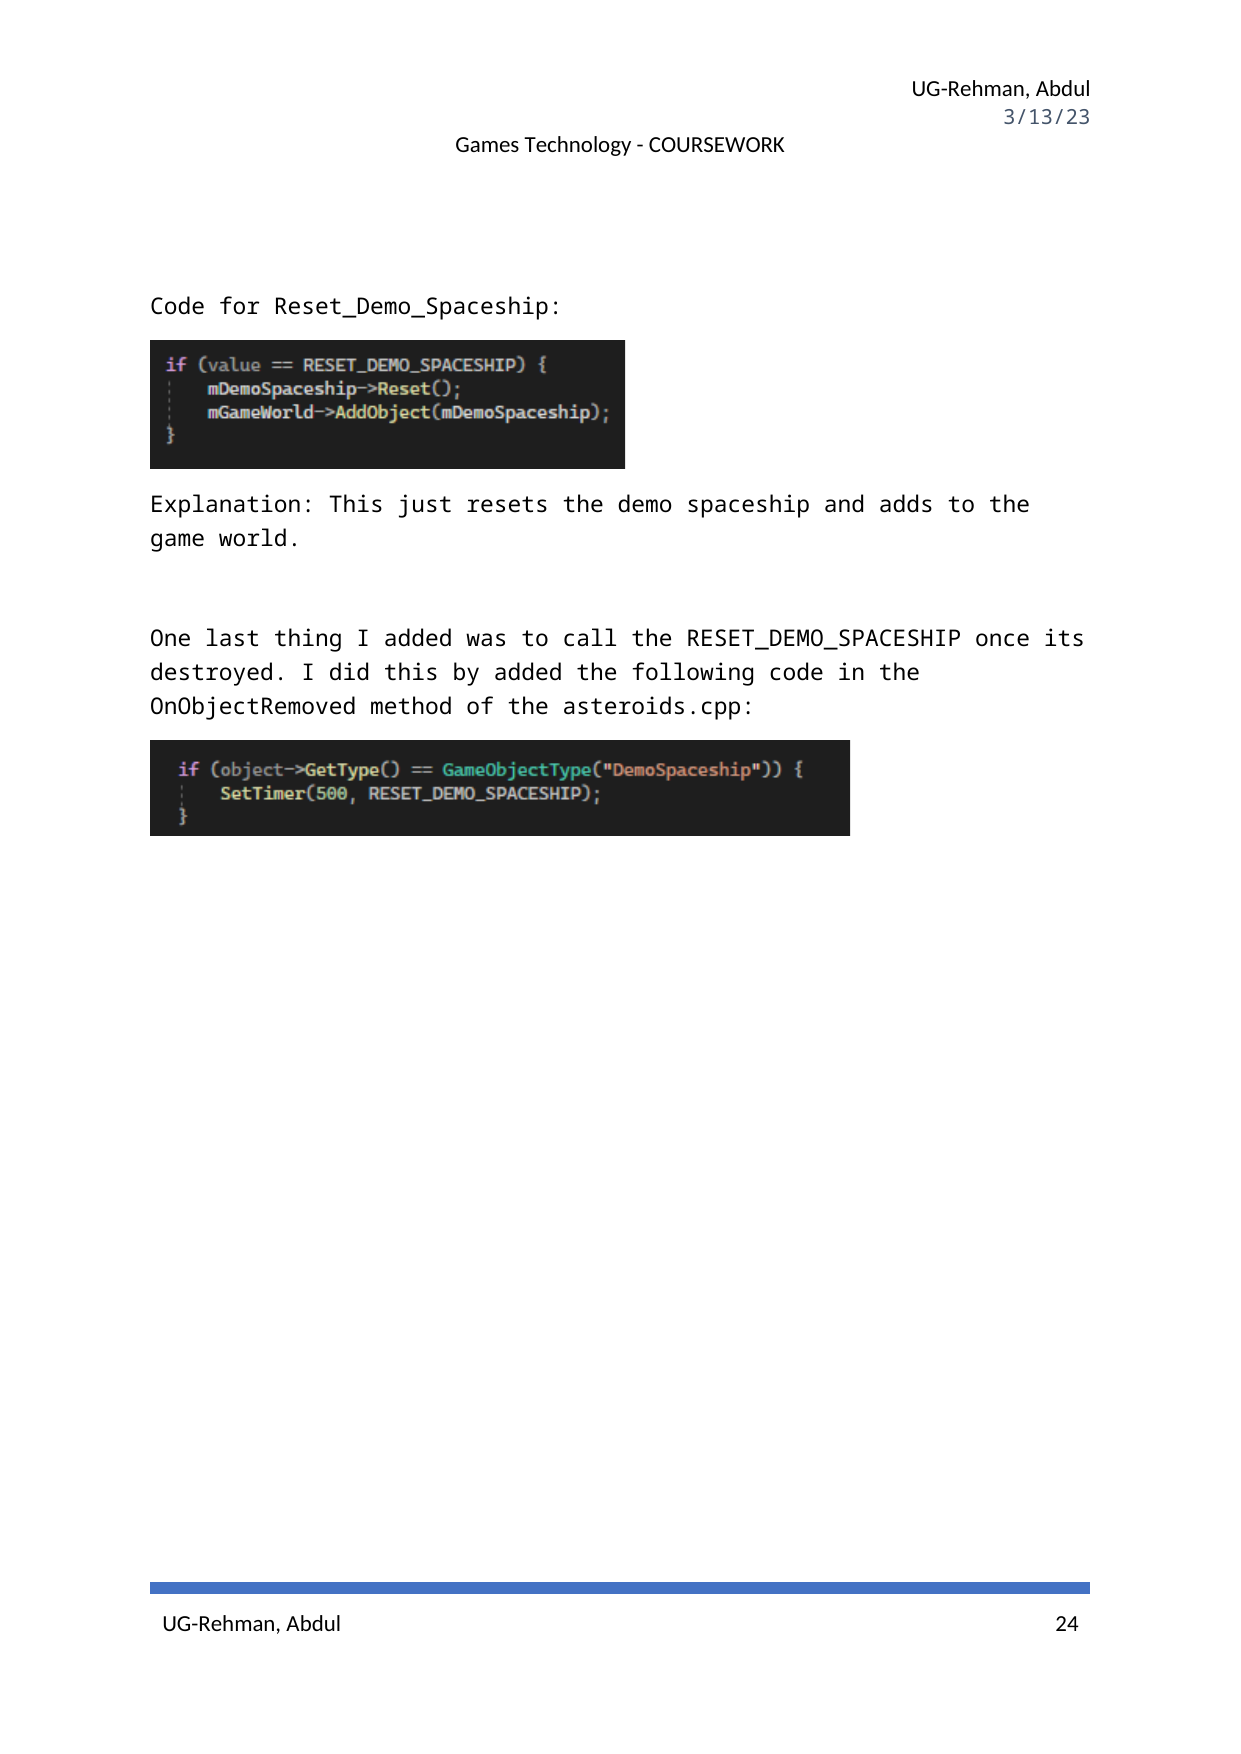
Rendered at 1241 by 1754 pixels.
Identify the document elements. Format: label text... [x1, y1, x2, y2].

text Code for Reset_Demo_Spaceship: [150, 290, 1090, 322]
picture [150, 740, 851, 836]
text One last thing I added was to call the RESET_DEMO_SPACESHIP once its destroyed. I did this by added the following code in the OnObjectRemoved method of the asteroids.cpp: [150, 622, 1090, 721]
text Explanation: This just resets the demo spaceship and adds to the game world. [150, 488, 1090, 553]
picture [150, 340, 625, 469]
